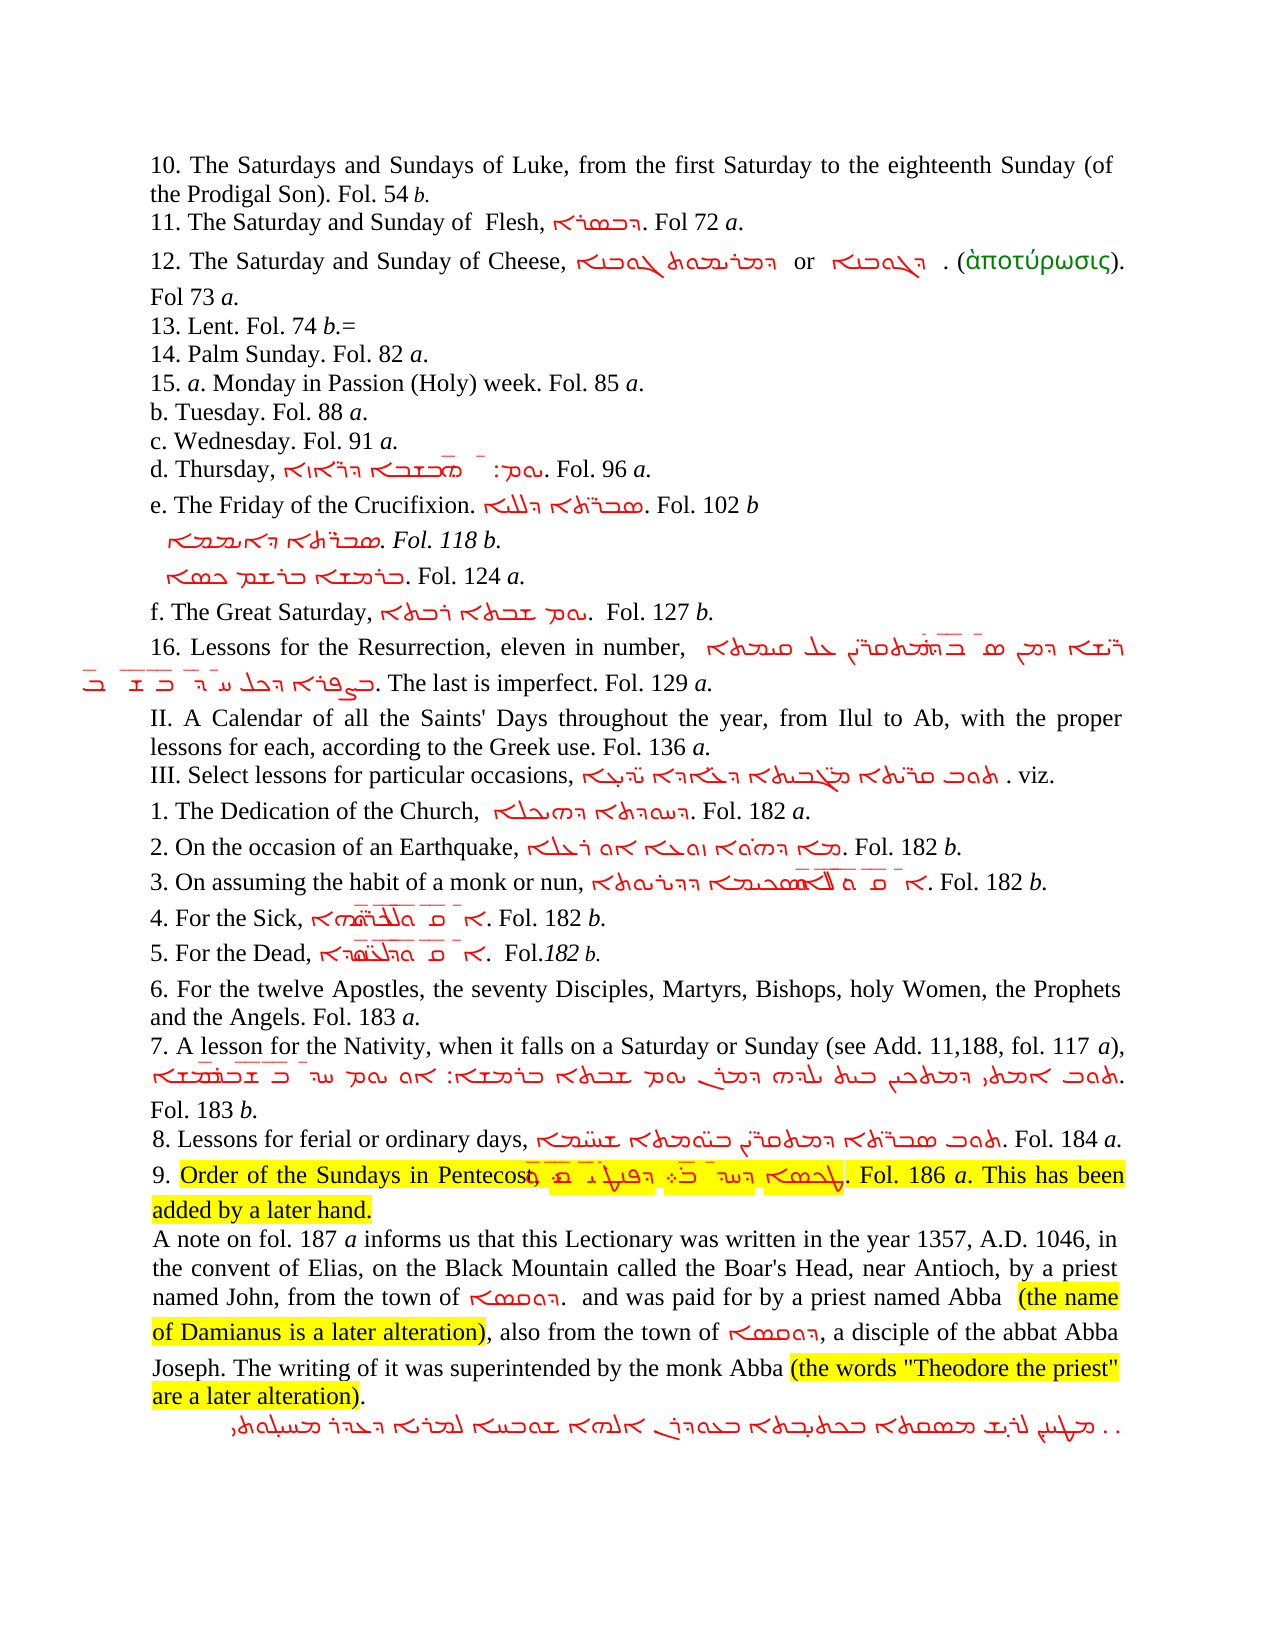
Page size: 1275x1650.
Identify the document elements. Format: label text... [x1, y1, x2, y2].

text 4. For the Sick, ܐ܏ܩܘܠܘ ܠܟܪ̈ܝܗܐ. Fol. 182 b. [150, 903, 1125, 938]
text 12. The Saturday and Sunday of Cheese, ܕܡܪܝܡܘܬ ܓܘܒܢܐ or ܕܓܘܒܢܐ . (ὰποτύρωσις). Fol 73 a. [150, 243, 1125, 311]
text 16. Lessons for the Resurrection, eleven in number, ܪ̈ܝܫܐ ܕܡܢ ܣ܏ܒܪ ܕܡܬܩܪ̈ܝܢ ܥܠ ܩܝܡܬܐ ܒܨܦܪܐ ܕܟܠ ܚ܏ܕܒܫܒ. The last is imperfect. Fol. 129 a. [150, 632, 1125, 703]
text c. Wednesday. Fol. 91 a. [150, 426, 1125, 454]
text 5. For the Dead, ܐ܏ܩܘܠܘ ܕܥ̈ܢܝܕܐ. Fol.182 b. [150, 938, 1125, 974]
text e. The Friday of the Crucifixion. ܣܒܪ̈ܬܐ ܕܠܠܝܐ. Fol. 102 b [150, 490, 1060, 526]
text ܒܪܡܫܐ ܒܪܫܡ ܟܣܐ. Fol. 124 a. [164, 561, 1060, 597]
text b. Tuesday. Fol. 88 a. [150, 397, 1125, 426]
text 15. a. Monday in Passion (Holy) week. Fol. 85 a. [150, 368, 1123, 397]
text 3. On assuming the habit of a monk or nun, ܐ܏ܩܘܠܘ: ܠܐܣܟܝܡܐ ܕܕܝܪܝܘܬܐ. Fol. 182 b. [150, 867, 1123, 903]
text A note on fol. 187 a informs us that this Lectionary was written in the year 1357, A.D. 1046, in the convent of Elias, on the Black Mountain called the Boar's Head, near Antioch, by a priest named John, from the town of ܕܘܩܣܐ. and was paid for by a priest named Abba (the name of Damianus is a later alteration), also from the town of ܕܘܩܣܐ, a disciple of the abbat Abba Joseph. The writing of it was superintended by the monk Abba (the words "Theodore the priest" are a later alteration). [152, 1224, 1119, 1410]
text f. The Great Saturday, ܝܘܡ ܫܒܬܐ ܪܒܬܐ. Fol. 127 b. [150, 597, 1123, 632]
text d. Thursday, ܝܘܡ: ܏ܗ : ܒܫܒܐ ܕܪ̈ܐܙܐ. Fol. 96 a. [150, 454, 1123, 490]
text 2. On the occasion of an Earthquake, ܡܐ ܕܗ̇ܘܐ ܙܘܥܐ ܐܘ ܪܥܠܐ. Fol. 182 b. [150, 832, 1123, 867]
text 10. The Saturdays and Sundays of Luke, from the first Saturday to the eighteenth Sunday (of the Prodigal Son). Fol. 54 b. [150, 150, 1114, 207]
text . . ܡܛܝܢ̣ܢ ܠܪ̣ܝܫ ܡܣܩܬܐ ܒܟܬܝ̣ܒܬܐ ܒܥܘܕܪܢ ܐܠܗܐ ܫܘܒܚܐ ܠܡܪܝܐ ܕܥܕܪ ܡܚܝ̣ܠܘܬܝ [156, 1410, 1121, 1446]
text III. Select lessons for particular occasions, ܬܘܒ ܩܪ̈ܝܬܐ ܡ̈ܓܒܝܬܐ ܕܥ̈ܐܕܐ ܝ̈ܕܝ̣ܥܐ . viz. [150, 761, 1123, 796]
text 11. The Saturday and Sunday of Flesh, ܕܒܣܪܐ. Fol 72 a. [150, 207, 1125, 243]
text ܣܒܪ̈ܬܐ ܕܐܝܡܡܐ. Fol. 118 b. [164, 526, 1060, 561]
text 7. A lesson for the Nativity, when it falls on a Saturday or Sunday (see Add. 11,188, fol. 117 a), ܬܘܒ ܐܡܬܝ ܕܡܬܟܝܢ ܒܝܬ ܝܠܕܗ ܕܡܪܢ ܝܘܡ ܫܒܬܐ ܒܪܡܫܐ: ܐܘ ܝܘܡ ܚܕ܏ܒܫܒ ܒܪܡܫܐ. Fol. 183 b. [150, 1031, 1125, 1124]
text 14. Palm Sunday. Fol. 82 a. [150, 339, 1125, 368]
text 9. Order of the Sundays in Pentecost, ܛܟܣܐ ܕܚܕ܏ܒܫ̈܀ ܕܦܢܛ̈܏ܝܩܘ܀. Fol. 186 a. This has been added by a later hand. [152, 1160, 1125, 1224]
text 6. For the twelve Apostles, the seventy Disciples, Martyrs, Bishops, holy Women, the Prophets and the Angels. Fol. 183 a. [150, 974, 1123, 1031]
text II. A Calendar of all the Saints' Days throughout the year, from Ilul to Ab, with the proper lessons for each, according to the Greek use. Fol. 136 a. [150, 703, 1123, 761]
text 13. Lent. Fol. 74 b.= [150, 311, 1125, 339]
text 8. Lessons for ferial or ordinary days, ܬܘܒ ܣܒܪ̈ܬܐ ܕܡܬܩܪ̈ܝܢ ܒܝ̈ܘܡܬܐ ܫܚ̈ܝܡܐ. Fol. 184 a. [152, 1124, 1125, 1160]
text 1. The Dedication of the Church, ܕܚܘܕܬܐ ܕܗܝܟܠܐ. Fol. 182 a. [150, 796, 1123, 832]
